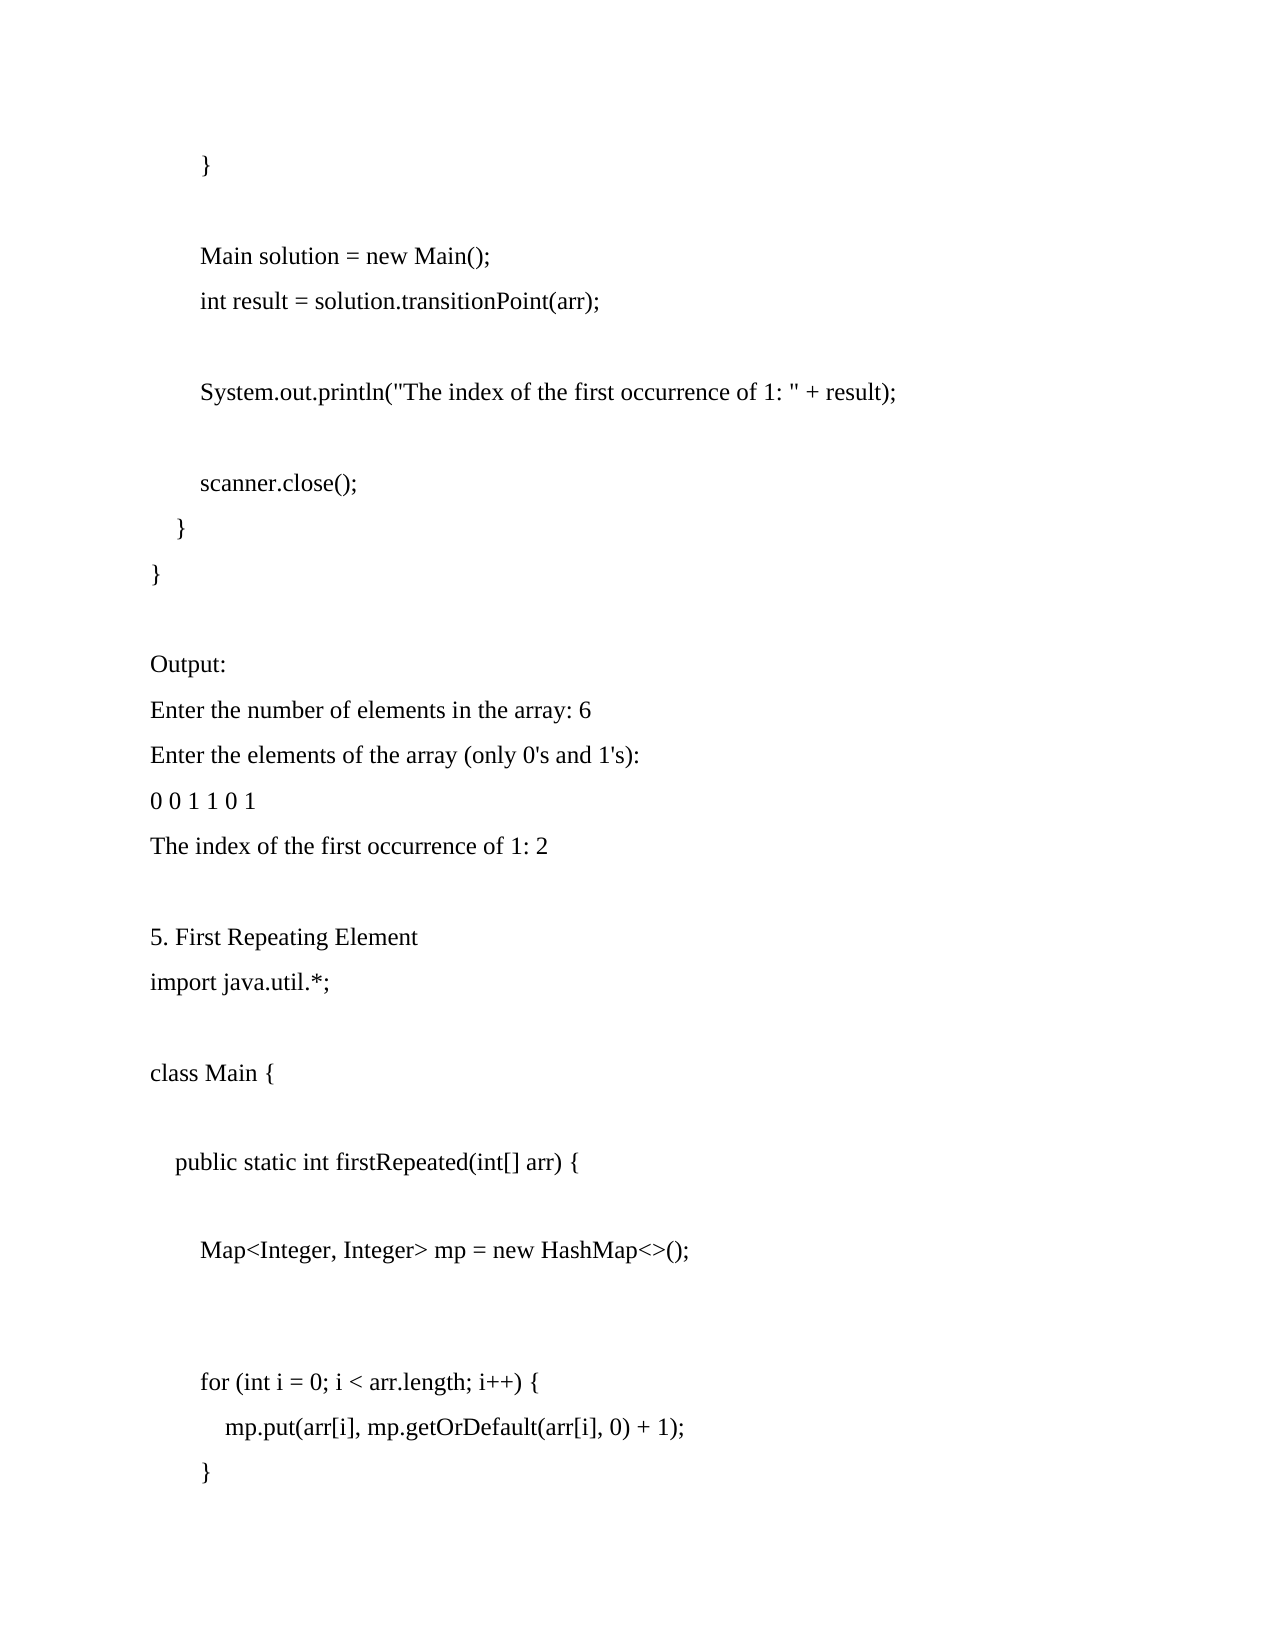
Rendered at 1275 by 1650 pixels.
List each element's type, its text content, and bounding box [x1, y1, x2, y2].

text 0 0 1 1 0 1 [150, 786, 1125, 814]
text scanner.close(); [150, 468, 1125, 497]
text 5. First Repeating Element [150, 922, 1125, 951]
text } [150, 1457, 1125, 1486]
text } [150, 513, 1125, 542]
text int result = solution.transitionPoint(arr); [150, 286, 1125, 315]
text The index of the first occurrence of 1: 2 [150, 831, 1125, 860]
text class Main { [150, 1058, 1125, 1087]
text Enter the elements of the array (only 0's and 1's): [150, 740, 1125, 769]
text Output: [150, 649, 1125, 678]
text Main solution = new Main(); [150, 241, 1125, 269]
text } [150, 150, 1125, 179]
text import java.util.*; [150, 967, 1125, 996]
text mp.put(arr[i], mp.getOrDefault(arr[i], 0) + 1); [150, 1412, 1125, 1441]
text public static int firstRepeated(int[] arr) { [150, 1147, 1125, 1176]
text for (int i = 0; i < arr.length; i++) { [150, 1367, 1125, 1395]
text Map<Integer, Integer> mp = new HashMap<>(); [150, 1235, 1125, 1264]
text System.out.println("The index of the first occurrence of 1: " + result); [150, 377, 1125, 406]
text Enter the number of elements in the array: 6 [150, 695, 1125, 724]
text } [150, 559, 1125, 587]
